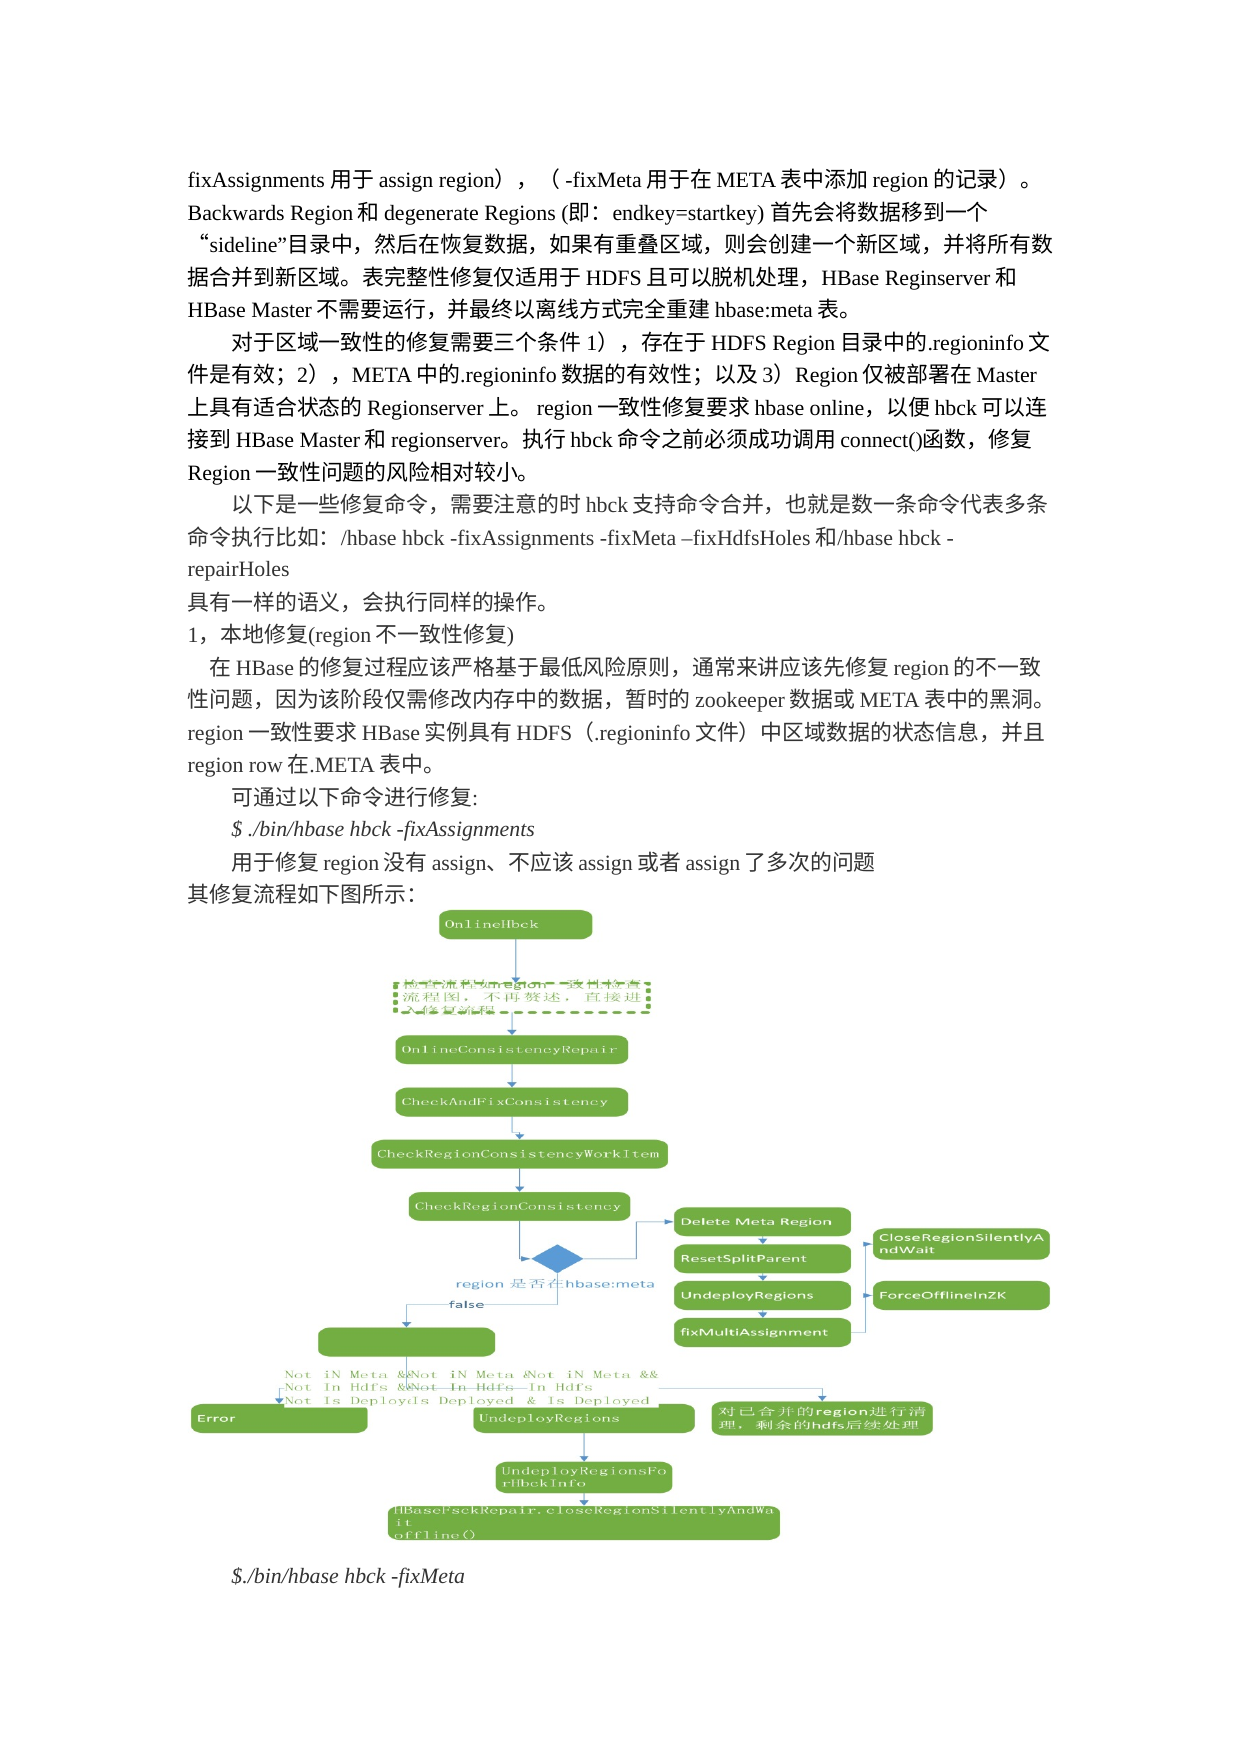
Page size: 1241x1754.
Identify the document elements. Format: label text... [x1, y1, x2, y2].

text $./bin/hbase hbck -fixMeta [187, 1559, 1053, 1592]
picture [187, 909, 1053, 1545]
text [187, 162, 1053, 324]
text 1，本地修复(region不一致性修复) [187, 617, 1053, 649]
text 以下是一些修复命令，需要注意的时hbck支持命令合并，也就是数一条命令代表多条命令执行比如：/hbase hbck -fixAssignments -fixMeta –fixHdfsHoles和/hbase hbck -repairHoles [187, 487, 1053, 584]
text 具有一样的语义，会执行同样的操作。 [187, 584, 1053, 617]
text $ ./bin/hbase hbck -fixAssignments [187, 812, 1053, 844]
text 其修复流程如下图所示： [187, 877, 1053, 909]
text 对于区域一致性的修复需要三个条件 1），存在于HDFS Region目录中的.regioninfo文件是有效；2），META中的.regioninfo数据的有效性；以及3）Region仅被部署在Master上具有适合状态的Regionserver上。 region一致性修复要求hbase online，以便hbck可以连接到HBase Master和regionserver。执行hbck命令之前必须成功调用connect()函数，修复Region一致性问题的风险相对较小。 [187, 324, 1053, 487]
text 用于修复region没有assign、不应该assign或者assign了多次的问题 [187, 844, 1053, 877]
text 可通过以下命令进行修复: [187, 779, 1053, 812]
text 在HBase的修复过程应该严格基于最低风险原则，通常来讲应该先修复region的不一致性问题，因为该阶段仅需修改内存中的数据，暂时的zookeeper数据或META表中的黑洞。region一致性要求HBase实例具有HDFS（.regioninfo文件）中区域数据的状态信息，并且region row在.META表中。 [187, 649, 1053, 779]
